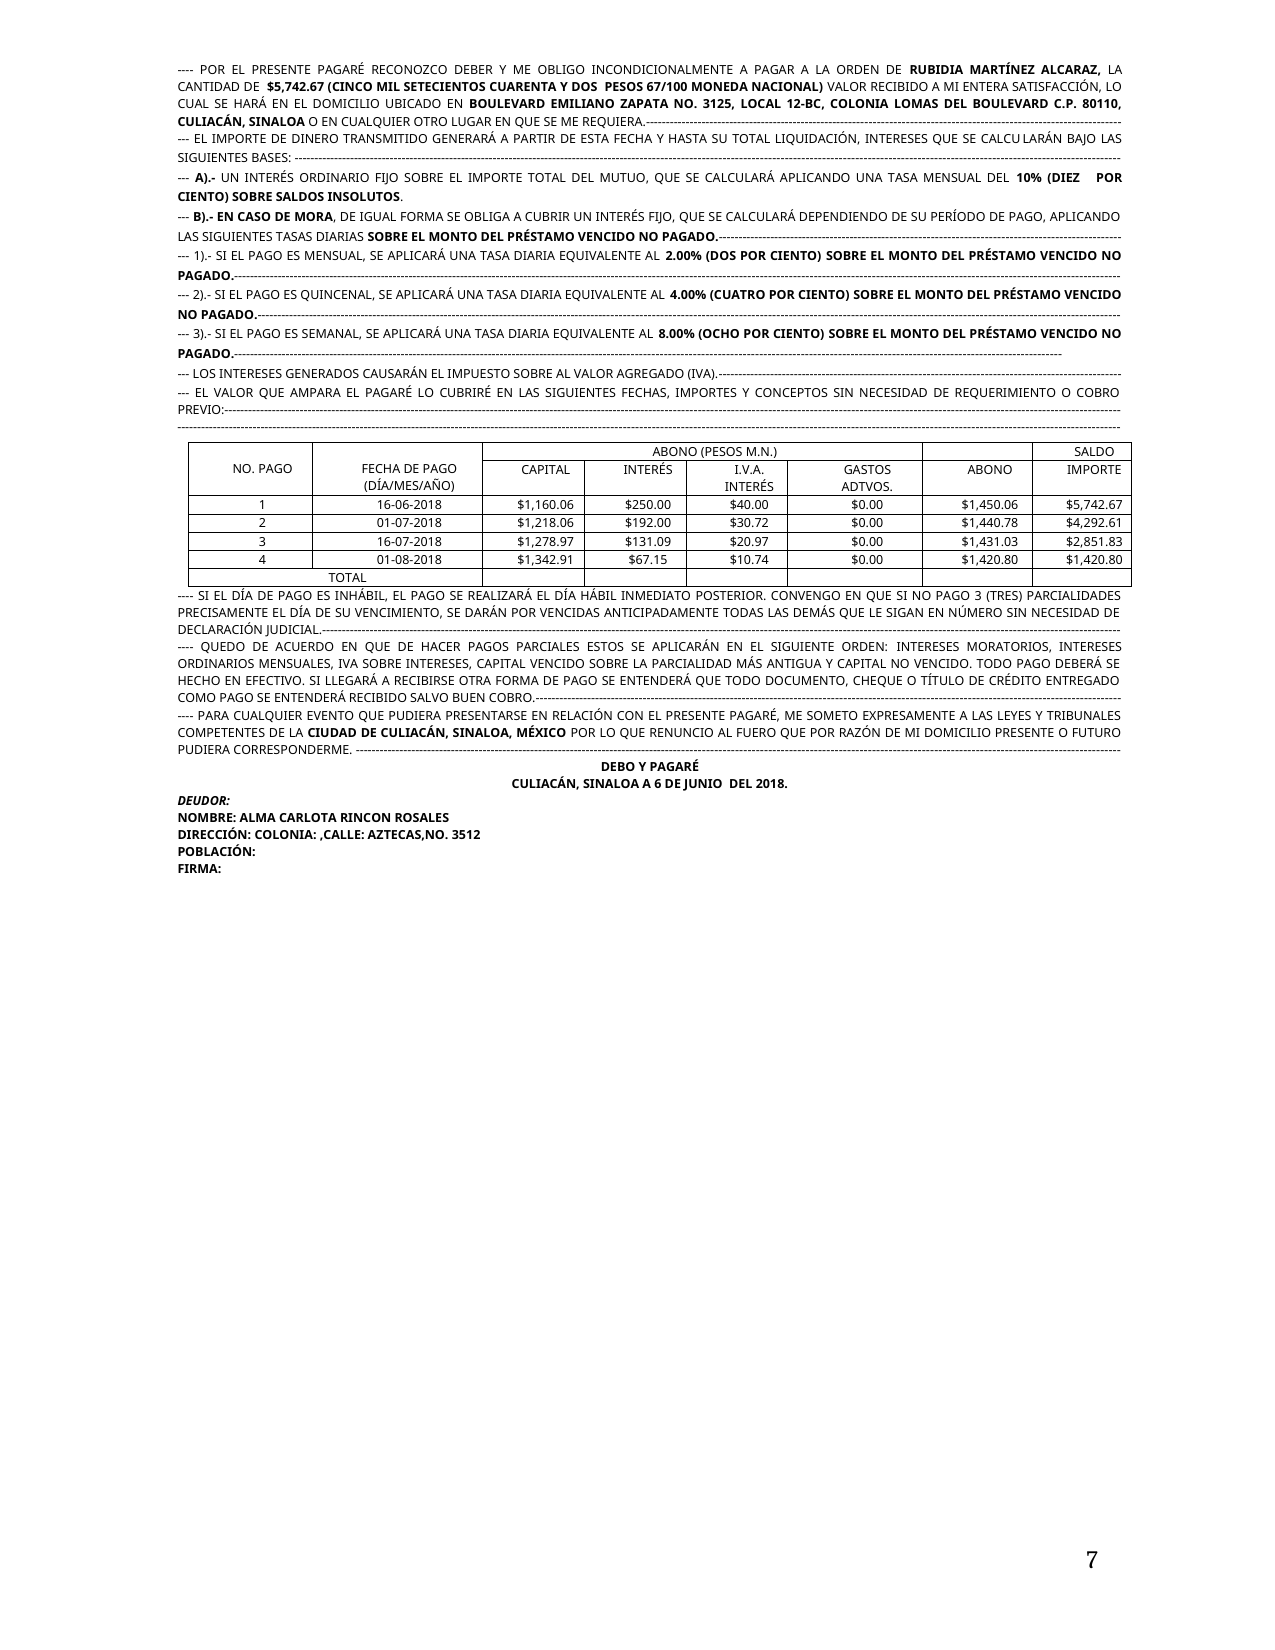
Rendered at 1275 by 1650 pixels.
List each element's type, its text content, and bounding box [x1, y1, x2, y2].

table_cell $0.00 [788, 496, 922, 513]
table_cell 16-07-2018 [313, 533, 482, 550]
table_cell $1,278.97 [483, 533, 584, 550]
text DIRECCIÓN: COLONIA: ,CALLE: AZTECAS,NO. 3512 [177, 826, 1122, 843]
table_cell $192.00 [585, 515, 686, 532]
text --- EL VALOR QUE AMPARA EL PAGARÉ LO CUBRIRÉ EN LAS SIGUIENTES FECHAS, IMPORTES Y CONCEPTOS SIN NECESIDAD DE REQUERIMIENTO O COBRO PREVIO: [177, 384, 1122, 436]
table_cell [585, 569, 686, 586]
table_cell 1 [189, 496, 312, 513]
text ---- PARA CUALQUIER EVENTO QUE PUDIERA PRESENTARSE EN RELACIÓN CON EL PRESENTE PAGARÉ, ME SOMETO EXPRESAMENTE A LAS LEYES Y TRIBUNALES COMPETENTES DE LA CIUDAD DE CULIACÁN, SINALOA, MÉXICO POR LO QUE RENUNCIO AL FUERO QUE POR RAZÓN DE MI DOMICILIO PRESENTE O FUTURO PUDIERA CORRESPONDERME. [177, 707, 1122, 758]
table_cell CAPITAL [483, 461, 584, 495]
table_cell $20.97 [687, 533, 787, 550]
table_cell $30.72 [687, 515, 787, 532]
table_cell $1,342.91 [483, 551, 584, 568]
table_header SALDO [1033, 443, 1131, 460]
text DEBO Y PAGARÉ [177, 758, 1122, 775]
table_cell ABONO [923, 461, 1032, 495]
text --- EL IMPORTE DE DINERO TRANSMITIDO GENERARÁ A PARTIR DE ESTA FECHA Y HASTA SU TOTAL LIQUIDACIÓN, INTERESES QUE SE CALCULARÁN BAJO LAS SIGUIENTES BASES: [177, 130, 1122, 166]
text NOMBRE: ALMA CARLOTA RINCON ROSALES [177, 809, 1122, 826]
table_cell $0.00 [788, 533, 922, 550]
table_cell I.V.A. INTERÉS [687, 461, 787, 495]
table_cell [483, 569, 584, 586]
table_header [923, 443, 1032, 460]
table_cell $4,292.61 [1033, 515, 1131, 532]
text --- 1).- SI EL PAGO ES MENSUAL, SE APLICARÁ UNA TASA DIARIA EQUIVALENTE AL 2.00% (DOS POR CIENTO) SOBRE EL MONTO DEL PRÉSTAMO VENCIDO NO PAGADO. [177, 247, 1122, 284]
table_header NO. PAGO [189, 443, 312, 495]
text --- LOS INTERESES GENERADOS CAUSARÁN EL IMPUESTO SOBRE AL VALOR AGREGADO (IVA). [177, 365, 1122, 382]
text --- 3).- SI EL PAGO ES SEMANAL, SE APLICARÁ UNA TASA DIARIA EQUIVALENTE AL 8.00% (OCHO POR CIENTO) SOBRE EL MONTO DEL PRÉSTAMO VENCIDO NO PAGADO. [177, 326, 1122, 362]
table_cell IMPORTE [1033, 461, 1131, 495]
text ---- QUEDO DE ACUERDO EN QUE DE HACER PAGOS PARCIALES ESTOS SE APLICARÁN EN EL SIGUIENTE ORDEN: INTERESES MORATORIOS, INTERESES ORDINARIOS MENSUALES, IVA SOBRE INTERESES, CAPITAL VENCIDO SOBRE LA PARCIALIDAD MÁS ANTIGUA Y CAPITAL NO VENCIDO. TODO PAGO DEBERÁ SE HECHO EN EFECTIVO. SI LLEGARÁ A RECIBIRSE OTRA FORMA DE PAGO SE ENTENDERÁ QUE TODO DOCUMENTO, CHEQUE O TÍTULO DE CRÉDITO ENTREGADO COMO PAGO SE ENTENDERÁ RECIBIDO SALVO BUEN COBRO. [177, 638, 1122, 707]
table_cell [788, 569, 922, 586]
text ---- SI EL DÍA DE PAGO ES INHÁBIL, EL PAGO SE REALIZARÁ EL DÍA HÁBIL INMEDIATO POSTERIOR. CONVENGO EN QUE SI NO PAGO 3 (TRES) PARCIALIDADES PRECISAMENTE EL DÍA DE SU VENCIMIENTO, SE DARÁN POR VENCIDAS ANTICIPADAMENTE TODAS LAS DEMÁS QUE LE SIGAN EN NÚMERO SIN NECESIDAD DE DECLARACIÓN JUDICIAL. [177, 436, 1122, 638]
table_cell 4 [189, 551, 312, 568]
text POBLACIÓN: [177, 843, 1122, 860]
table_cell $1,431.03 [923, 533, 1032, 550]
table_cell $1,420.80 [923, 551, 1032, 568]
table_cell [687, 569, 787, 586]
table_cell $0.00 [788, 515, 922, 532]
table_cell TOTAL [189, 569, 482, 586]
table_cell $10.74 [687, 551, 787, 568]
table_cell $40.00 [687, 496, 787, 513]
table_cell $1,440.78 [923, 515, 1032, 532]
table_cell $0.00 [788, 551, 922, 568]
table_cell 2 [189, 515, 312, 532]
table_cell $2,851.83 [1033, 533, 1131, 550]
table_cell $5,742.67 [1033, 496, 1131, 513]
table_header ABONO (PESOS M.N.) [483, 443, 922, 460]
table_cell $1,218.06 [483, 515, 584, 532]
table_cell $1,160.06 [483, 496, 584, 513]
table_cell 01-07-2018 [313, 515, 482, 532]
table_cell $131.09 [585, 533, 686, 550]
text CULIACÁN, SINALOA A 6 DE JUNIO DEL 2018. [177, 775, 1122, 792]
table_cell 01-08-2018 [313, 551, 482, 568]
table_cell 16-06-2018 [313, 496, 482, 513]
table_cell $1,420.80 [1033, 551, 1131, 568]
text --- B).- EN CASO DE MORA, DE IGUAL FORMA SE OBLIGA A CUBRIR UN INTERÉS FIJO, QUE SE CALCULARÁ DEPENDIENDO DE SU PERÍODO DE PAGO, APLICANDO LAS SIGUIENTES TASAS DIARIAS SOBRE EL MONTO DEL PRÉSTAMO VENCIDO NO PAGADO. [177, 208, 1122, 245]
text --- A).- UN INTERÉS ORDINARIO FIJO SOBRE EL IMPORTE TOTAL DEL MUTUO, QUE SE CALCULARÁ APLICANDO UNA TASA MENSUAL DEL 10% (DIEZ POR CIENTO) SOBRE SALDOS INSOLUTOS. [177, 169, 1122, 206]
table_header FECHA DE PAGO (DÍA/MES/AÑO) [313, 443, 482, 495]
table_cell [923, 569, 1032, 586]
table_cell INTERÉS [585, 461, 686, 495]
table_cell $1,450.06 [923, 496, 1032, 513]
table_cell GASTOS ADTVOS. [788, 461, 922, 495]
table_cell [1033, 569, 1131, 586]
subtitle DEUDOR: [177, 792, 1122, 809]
text ---- POR EL PRESENTE PAGARÉ RECONOZCO DEBER Y ME OBLIGO INCONDICIONALMENTE A PAGAR A LA ORDEN DE RUBIDIA MARTÍNEZ ALCARAZ, LA CANTIDAD DE $5,742.67 (CINCO MIL SETECIENTOS CUARENTA Y DOS PESOS 67/100 MONEDA NACIONAL) VALOR RECIBIDO A MI ENTERA SATISFACCIÓN, LO CUAL SE HARÁ EN EL DOMICILIO UBICADO EN BOULEVARD EMILIANO ZAPATA NO. 3125, LOCAL 12-BC, COLONIA LOMAS DEL BOULEVARD C.P. 80110, CULIACÁN, SINALOA O EN CUALQUIER OTRO LUGAR EN QUE SE ME REQUIERA. [177, 61, 1122, 130]
table_cell 3 [189, 533, 312, 550]
table_cell $250.00 [585, 496, 686, 513]
text --- 2).- SI EL PAGO ES QUINCENAL, SE APLICARÁ UNA TASA DIARIA EQUIVALENTE AL 4.00% (CUATRO POR CIENTO) SOBRE EL MONTO DEL PRÉSTAMO VENCIDO NO PAGADO. [177, 286, 1122, 323]
table_cell $67.15 [585, 551, 686, 568]
text FIRMA: [177, 860, 1122, 877]
